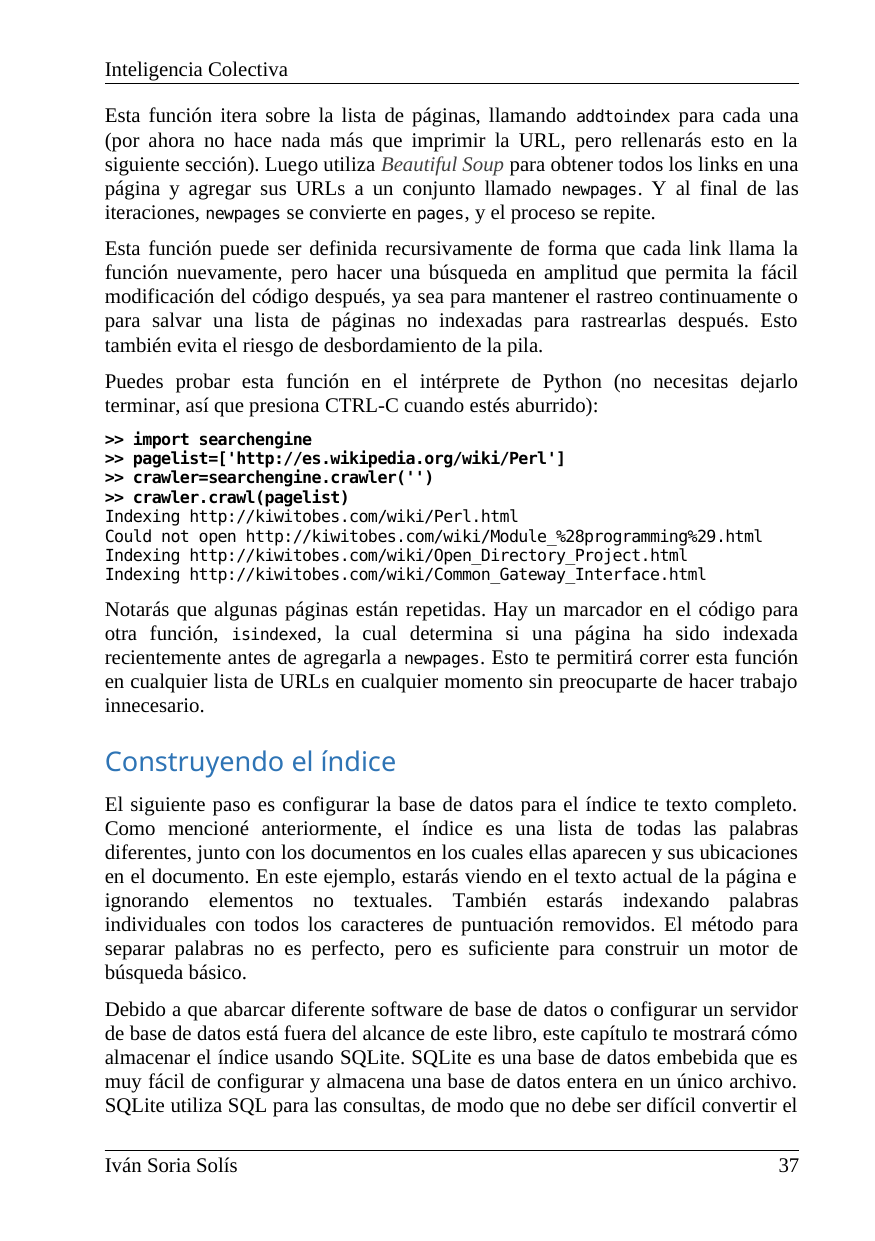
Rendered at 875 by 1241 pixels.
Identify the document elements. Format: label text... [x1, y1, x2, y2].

text >> crawler=searchengine.crawler('') [104, 468, 799, 488]
text El siguiente paso es configurar la base de datos para el índice te texto completo. Como mencioné anteriormente, el índice es una lista de todas las palabras diferentes, junto con los documentos en los cuales ellas aparecen y sus ubicaciones en el documento. En este ejemplo, estarás viendo en el texto actual de la página e ignorando elementos no textuales. También estarás indexando palabras individuales con todos los caracteres de puntuación removidos. El método para separar palabras no es perfecto, pero es suficiente para construir un motor de búsqueda básico. [104, 792, 799, 984]
text >> import searchengine [104, 430, 799, 449]
text Esta función itera sobre la lista de páginas, llamando addtoindex para cada una (por ahora no hace nada más que imprimir la URL, pero rellenarás esto en la siguiente sección). Luego utiliza Beautiful Soup para obtener todos los links en una página y agregar sus URLs a un conjunto llamado newpages. Y al final de las iteraciones, newpages se convierte en pages, y el proceso se repite. [104, 103, 799, 224]
text Indexing http://kiwitobes.com/wiki/Open_Directory_Project.html [104, 546, 799, 565]
subtitle Construyendo el índice [104, 742, 799, 779]
text Could not open http://kiwitobes.com/wiki/Module_%28programming%29.html [104, 527, 799, 546]
text Indexing http://kiwitobes.com/wiki/Perl.html [104, 507, 799, 527]
text >> pagelist=['http://es.wikipedia.org/wiki/Perl'] [104, 449, 799, 468]
text Puedes probar esta función en el intérprete de Python (no necesitas dejarlo terminar, así que presiona CTRL-C cuando estés aburrido): [104, 369, 799, 417]
text Esta función puede ser definida recursivamente de forma que cada link llama la función nuevamente, pero hacer una búsqueda en amplitud que permita la fácil modificación del código después, ya sea para mantener el rastreo continuamente o para salvar una lista de páginas no indexadas para rastrearlas después. Esto también evita el riesgo de desbordamiento de la pila. [104, 236, 799, 357]
text Notarás que algunas páginas están repetidas. Hay un marcador en el código para otra función, isindexed, la cual determina si una página ha sido indexada recientemente antes de agregarla a newpages. Esto te permitirá correr esta función en cualquier lista de URLs en cualquier momento sin preocuparte de hacer trabajo innecesario. [104, 597, 799, 717]
text Indexing http://kiwitobes.com/wiki/Common_Gateway_Interface.html [104, 565, 799, 585]
text >> crawler.crawl(pagelist) [104, 488, 799, 507]
